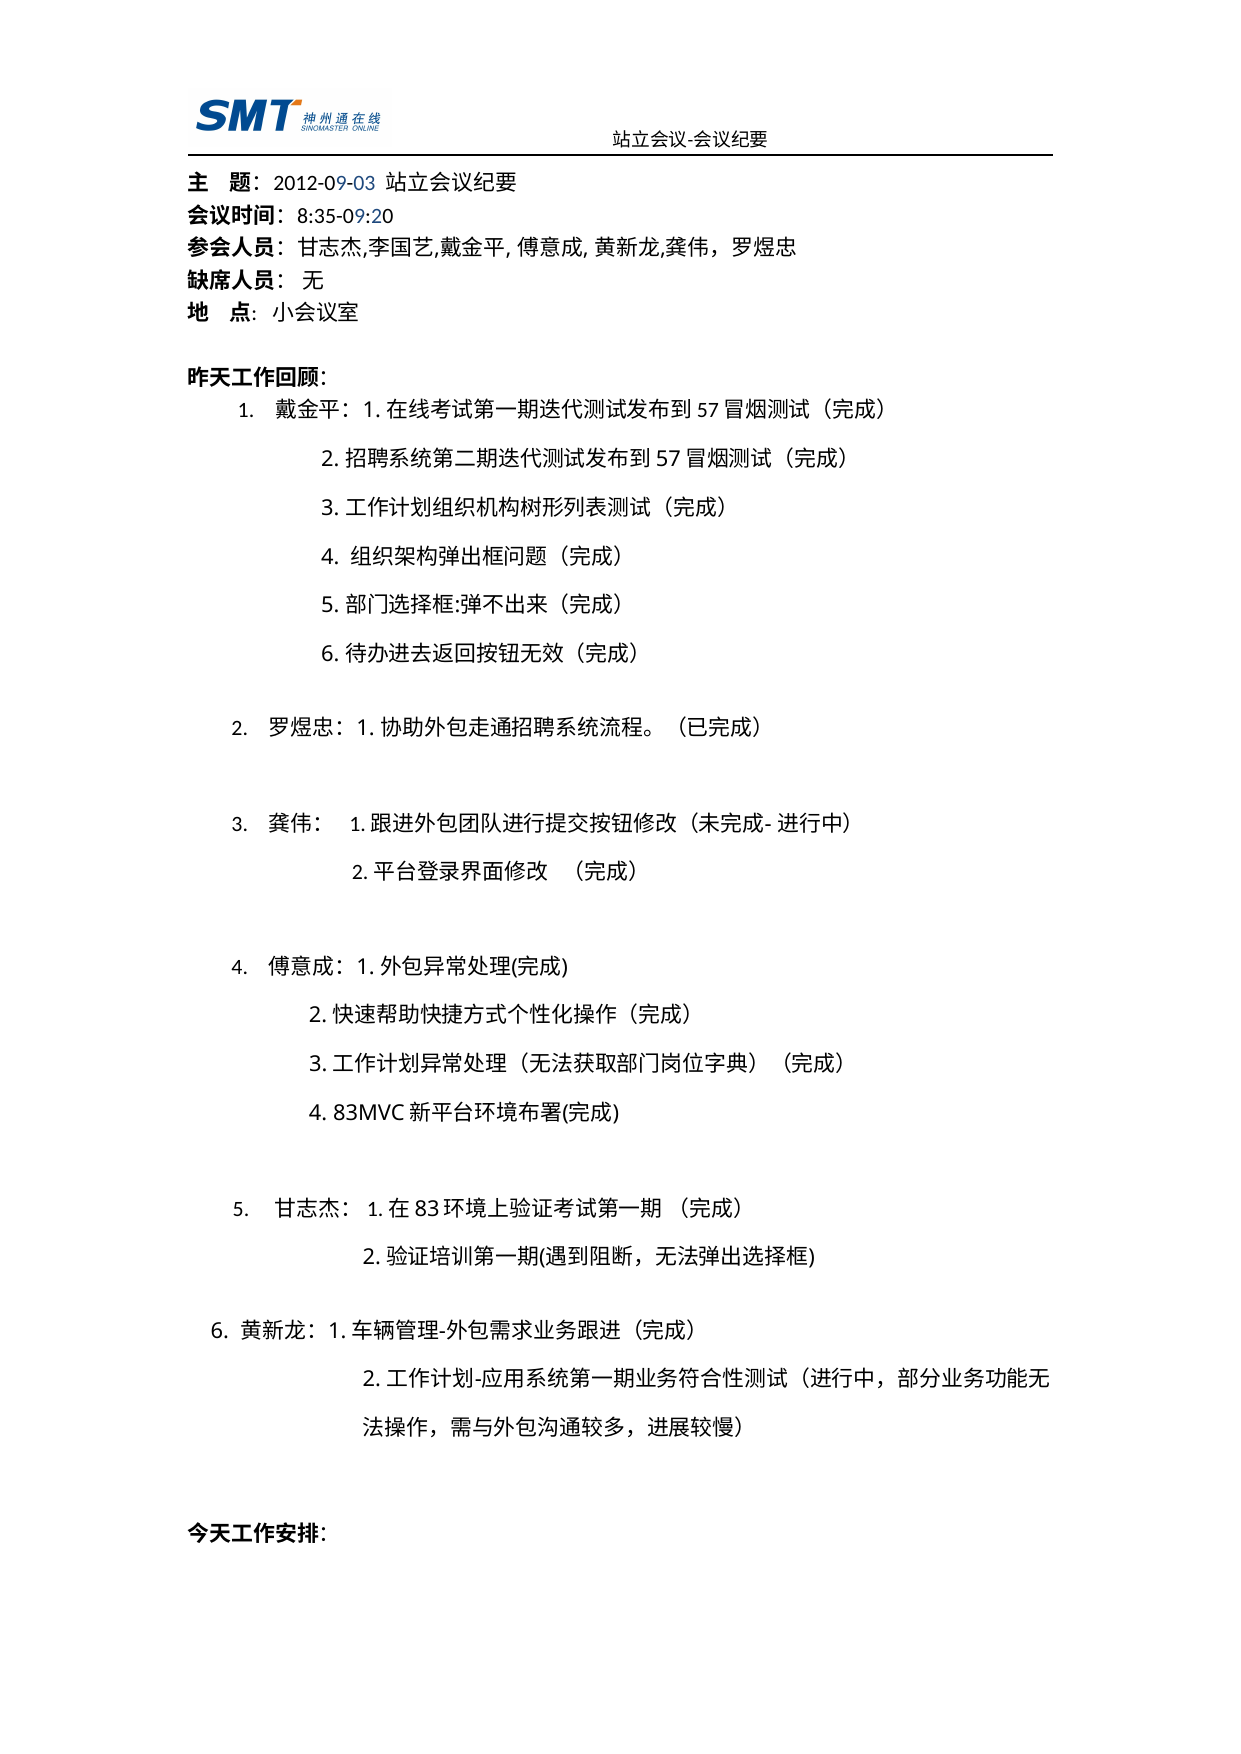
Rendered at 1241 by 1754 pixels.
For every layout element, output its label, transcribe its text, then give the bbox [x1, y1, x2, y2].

text 会议时间：8:35-09:20 [187, 197, 1053, 230]
list 傅意成：1. 外包异常处理(完成) 2. 快速帮助快捷方式个性化操作（完成） 3. 工作计划异常处理（无法获取部门岗位字典）（完成） 4. 83MVC新平台环境布署(完成) [231, 948, 1053, 1127]
list 罗煜忠：1. 协助外包走通招聘系统流程。（已完成） [231, 709, 1053, 791]
list 戴金平：1. 在线考试第一期迭代测试发布到57冒烟测试（完成） 2. 招聘系统第二期迭代测试发布到57冒烟测试（完成） 3. 工作计划组织机构树形列表测试（完成） 4. 组织架构弹出框问题（完成） 5. 部门选择框:弹不出来（完成） 6. 待办进去返回按钮无效（完成） [237, 392, 1053, 668]
text 地 点: 小会议室 [187, 295, 1053, 327]
text 昨天工作回顾： [187, 360, 1053, 392]
text 5. 甘志杰： 1. 在83环境上验证考试第一期 （完成） 2. 验证培训第一期(遇到阻断，无法弹出选择框) [187, 1190, 1053, 1272]
text 缺席人员： 无 [187, 262, 1053, 295]
text 6. 黄新龙：1. 车辆管理-外包需求业务跟进（完成） 2. 工作计划-应用系统第一期业务符合性测试（进行中，部分业务功能无法操作，需与外包沟通较多，进展较慢） [187, 1312, 1053, 1442]
text 参会人员：甘志杰,李国艺,戴金平, 傅意成, 黄新龙,龚伟，罗煜忠 [187, 230, 1053, 262]
picture [187, 88, 393, 147]
text 2. 平台登录界面修改 （完成） [187, 854, 1053, 935]
text 主 题：2012-09-03 站立会议纪要 [187, 165, 1053, 197]
text 今天工作安排： [187, 1516, 1053, 1548]
list 龚伟： 1. 跟进外包团队进行提交按钮修改（未完成- 进行中） [231, 805, 1053, 838]
